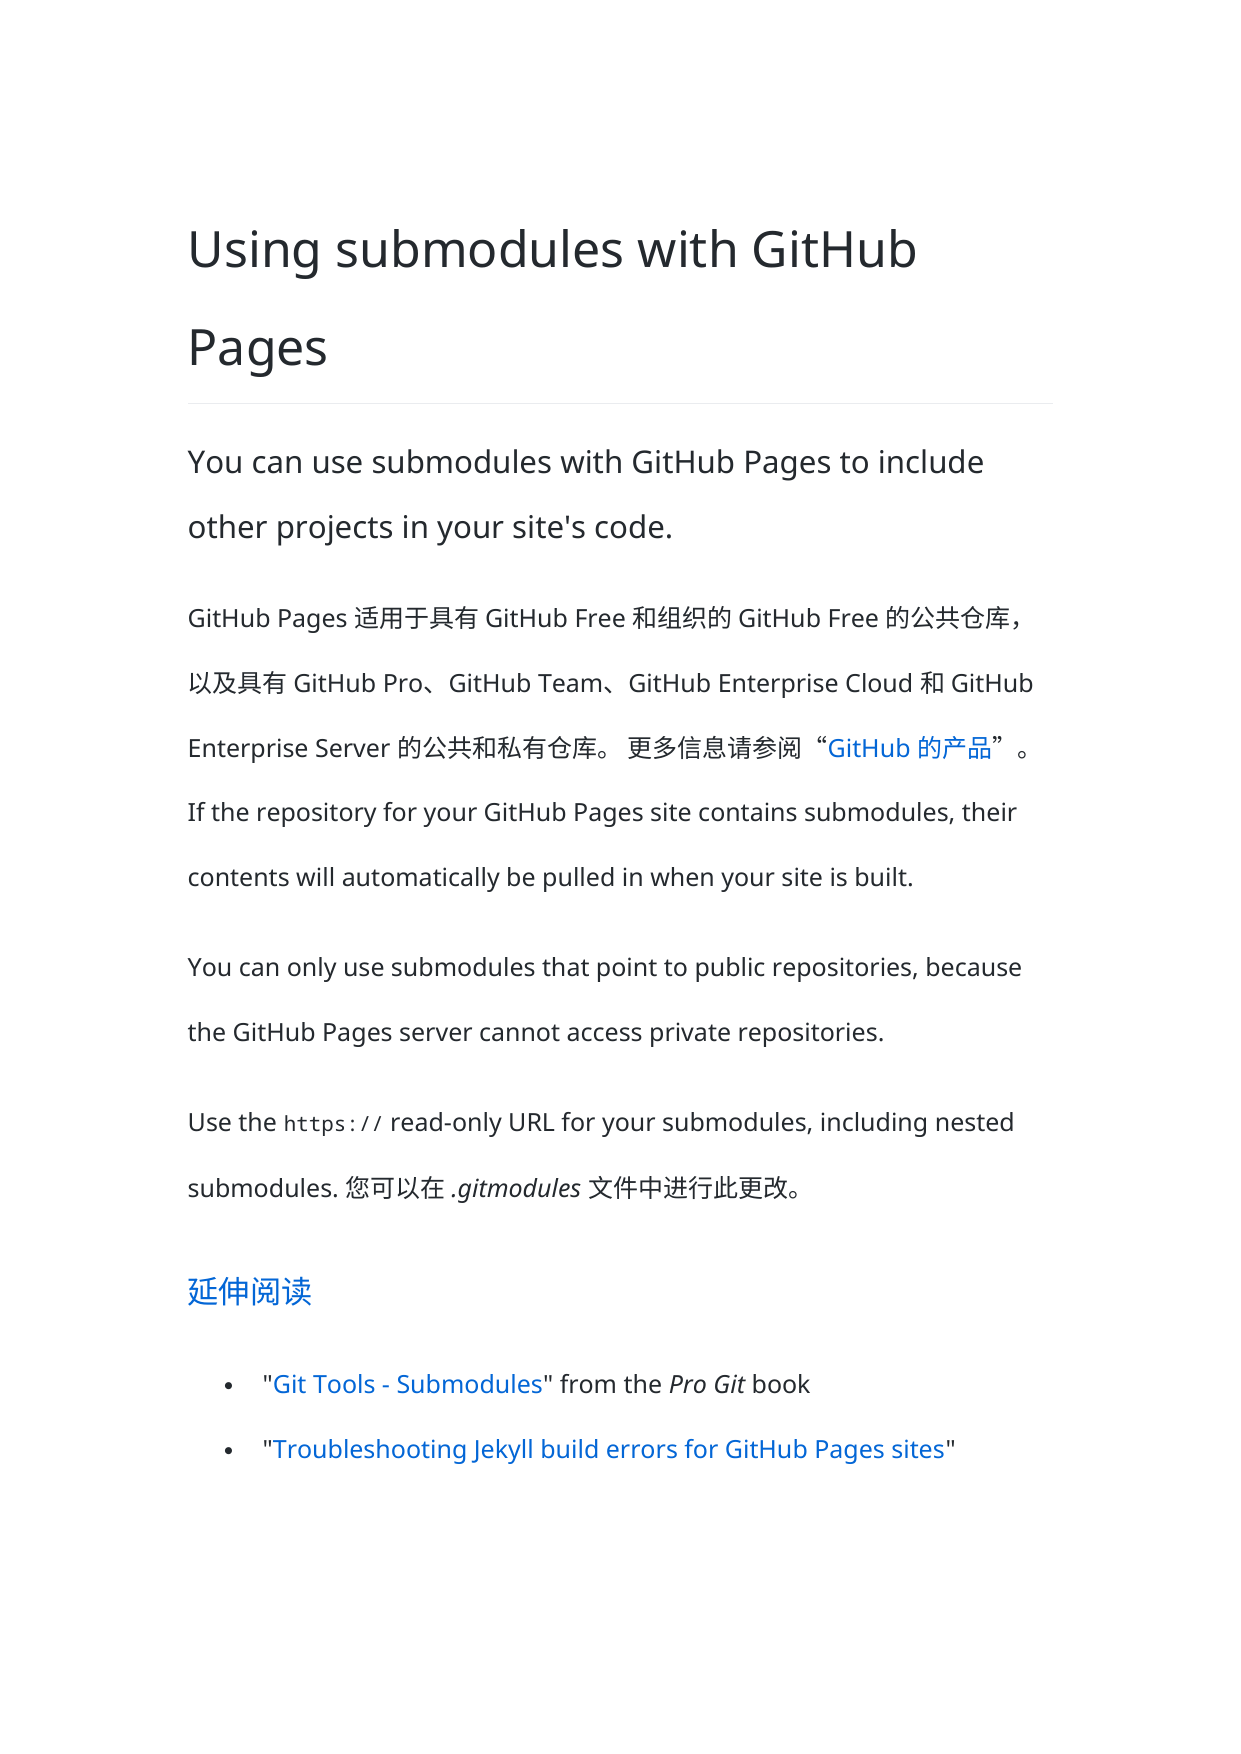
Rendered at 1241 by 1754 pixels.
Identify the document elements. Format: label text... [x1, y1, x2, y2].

list "Git Tools - Submodules" from the Pro Git book [225, 1351, 1053, 1416]
text You can use submodules with GitHub Pages to include other projects in your site's code. [187, 429, 1053, 559]
text You can only use submodules that point to public repositories, because the GitHub Pages server cannot access private repositories. [187, 934, 1053, 1064]
list "Troubleshooting Jekyll build errors for GitHub Pages sites" [225, 1416, 1053, 1481]
text Use the https:// read-only URL for your submodules, including nested submodules. 您可以在 .gitmodules 文件中进行此更改。 [187, 1089, 1053, 1219]
text Using submodules with GitHub Pages [187, 199, 1053, 404]
text If the repository for your GitHub Pages site contains submodules, their contents will automatically be pulled in when your site is built. [187, 779, 1053, 909]
text 延伸阅读 [187, 1257, 1053, 1322]
text GitHub Pages 适用于具有 GitHub Free 和组织的 GitHub Free 的公共仓库，以及具有 GitHub Pro、GitHub Team、GitHub Enterprise Cloud 和 GitHub Enterprise Server 的公共和私有仓库。 更多信息请参阅“GitHub 的产品”。 [187, 584, 1053, 779]
